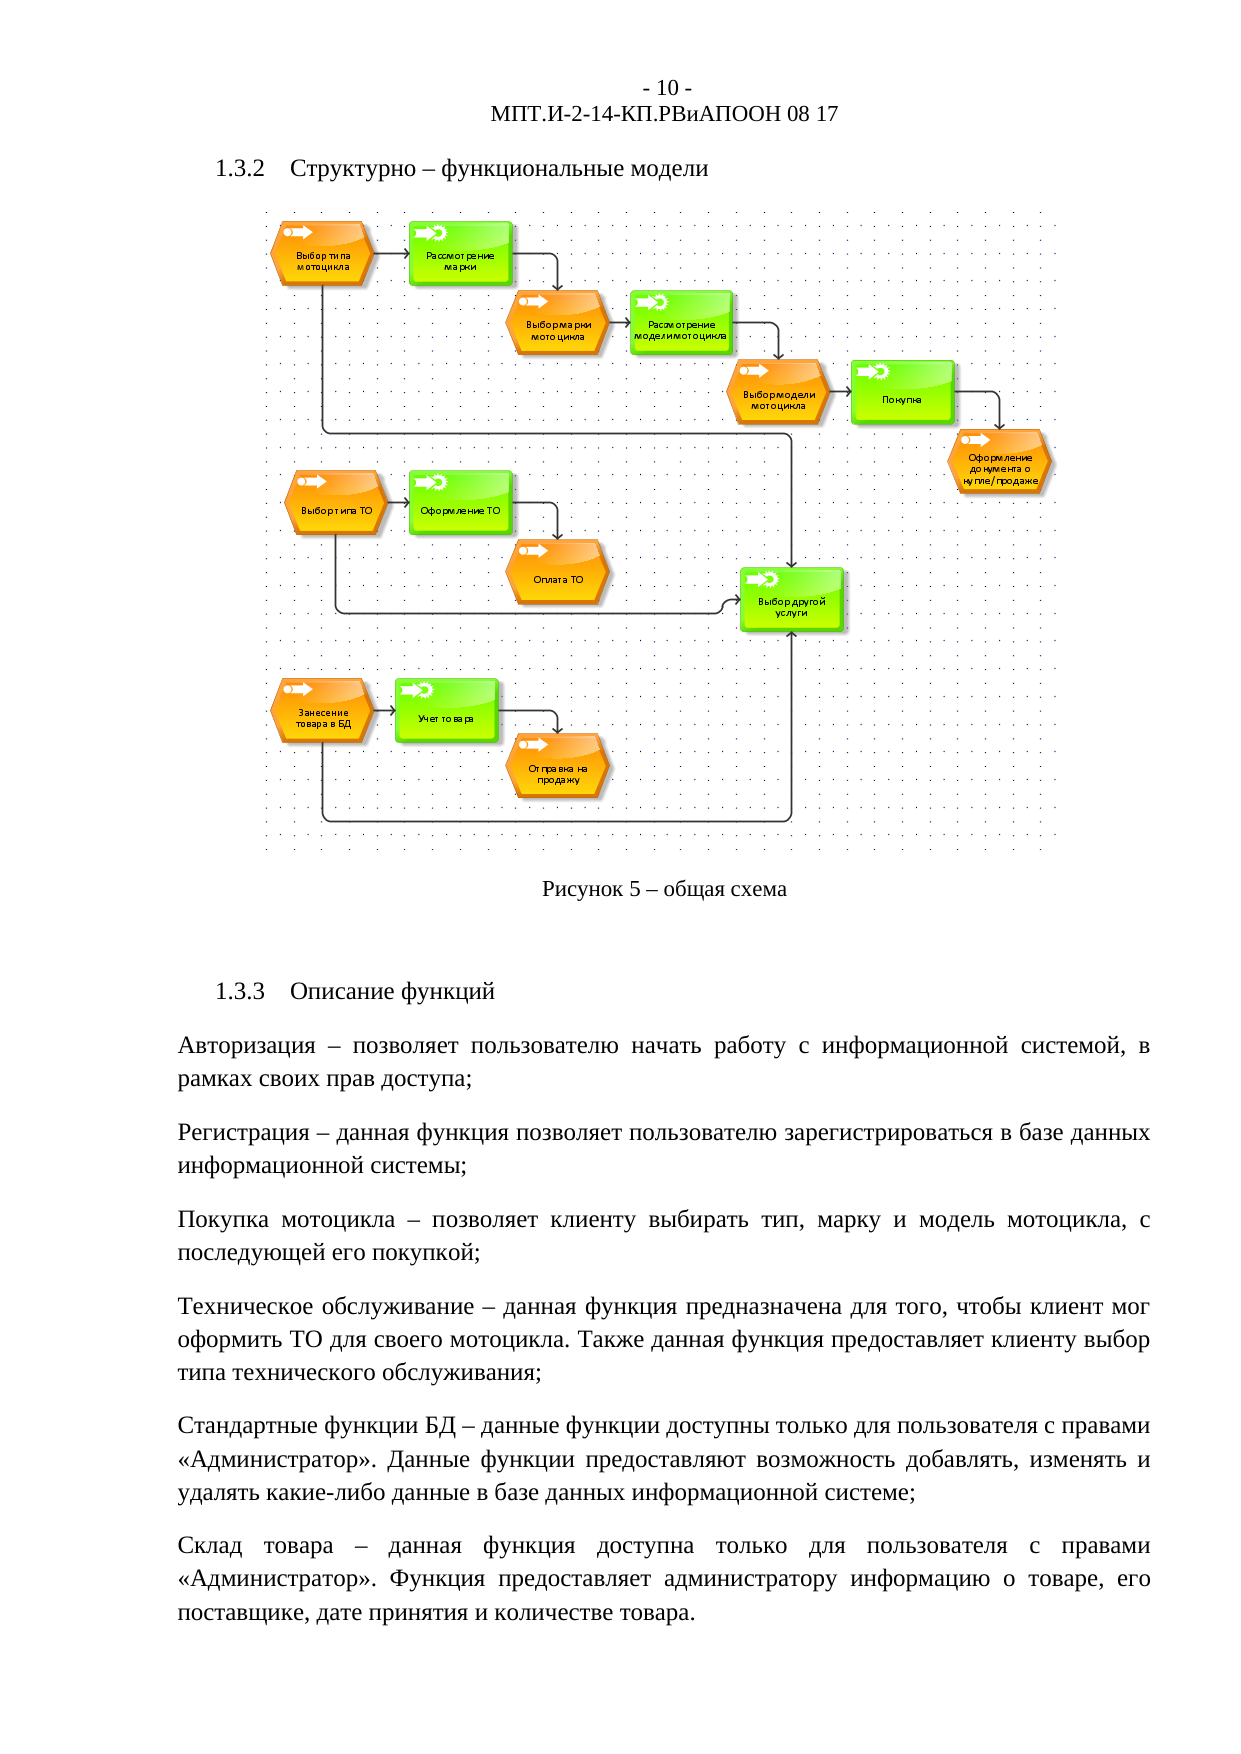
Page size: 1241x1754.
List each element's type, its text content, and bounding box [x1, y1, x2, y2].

text Техническое обслуживание – данная функция предназначена для того, чтобы клиент мог оформить ТО для своего мотоцикла. Также данная функция предоставляет клиенту выбор типа технического обслуживания; [177, 1291, 1152, 1386]
text Стандартные функции БД – данные функции доступны только для пользователя с правами «Администратор». Данные функции предоставляют возможность добавлять, изменять и удалять какие-либо данные в базе данных информационной системе; [177, 1411, 1152, 1505]
list Описание функций [215, 976, 1152, 1005]
picture [264, 206, 1065, 851]
text Авторизация – позволяет пользователю начать работу с информационной системой, в рамках своих прав доступа; [177, 1030, 1152, 1092]
text Склад товара – данная функция доступна только для пользователя с правами «Администратор». Функция предоставляет администратору информацию о товаре, его поставщике, дате принятия и количестве товара. [177, 1531, 1152, 1625]
text Регистрация – данная функция позволяет пользователю зарегистрироваться в базе данных информационной системы; [177, 1117, 1152, 1179]
list Структурно – функциональные модели [215, 153, 1152, 182]
text Покупка мотоцикла – позволяет клиенту выбирать тип, марку и модель мотоцикла, с последующей его покупкой; [177, 1204, 1152, 1266]
